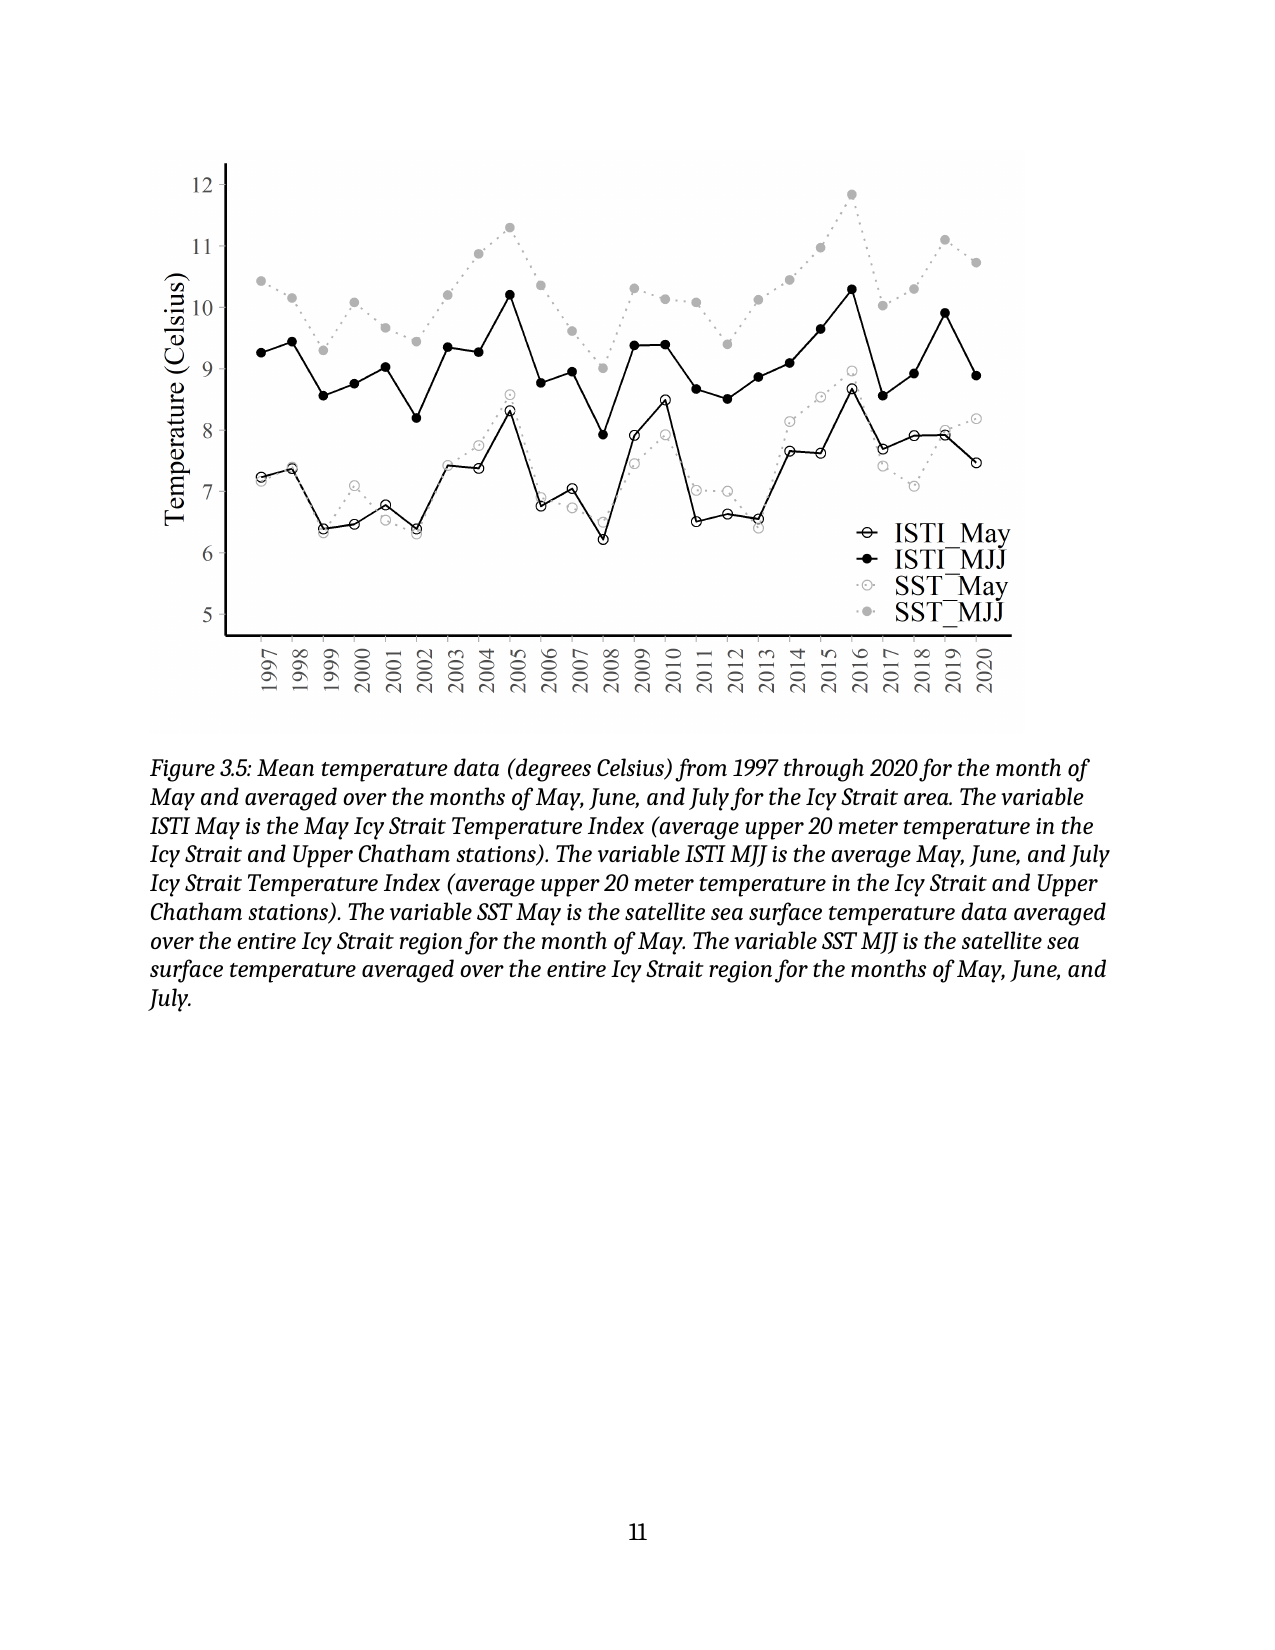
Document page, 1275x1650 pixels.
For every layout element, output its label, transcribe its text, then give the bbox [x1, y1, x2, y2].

text Figure 3.5: Mean temperature data (degrees Celsius) from 1997 through 2020 for the month of May and averaged over the months of May, June, and July for the Icy Strait area. The variable ISTI May is the May Icy Strait Temperature Index (average upper 20 meter temperature in the Icy Strait and Upper Chatham stations). The variable ISTI MJJ is the average May, June, and July Icy Strait Temperature Index (average upper 20 meter temperature in the Icy Strait and Upper Chatham stations). The variable SST May is the satellite sea surface temperature data averaged over the entire Icy Strait region for the month of May. The variable SST MJJ is the satellite sea surface temperature averaged over the entire Icy Strait region for the months of May, June, and July. [150, 754, 1125, 1013]
picture [150, 150, 1025, 734]
